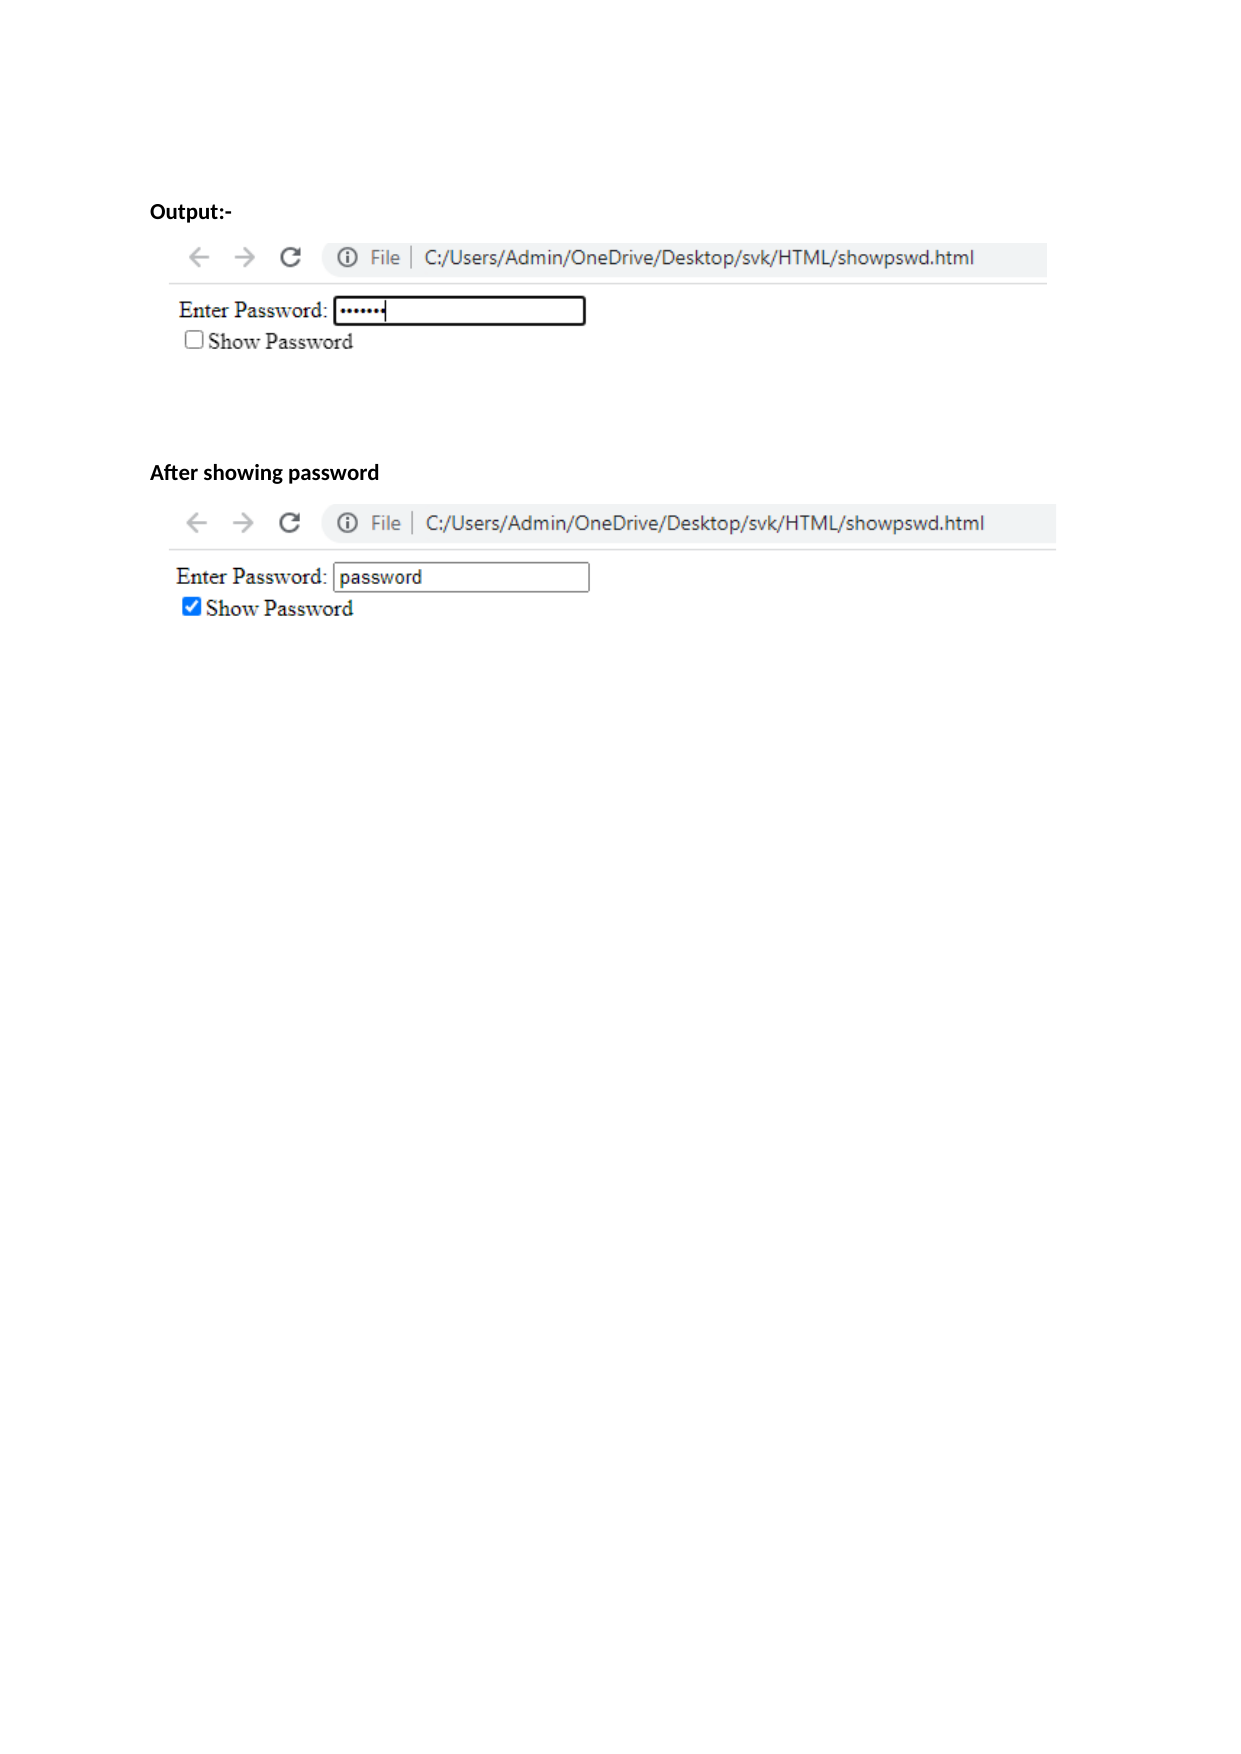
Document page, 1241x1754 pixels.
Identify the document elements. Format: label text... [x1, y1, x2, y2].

text After showing password [150, 458, 1090, 486]
text Output:- [150, 197, 1090, 225]
